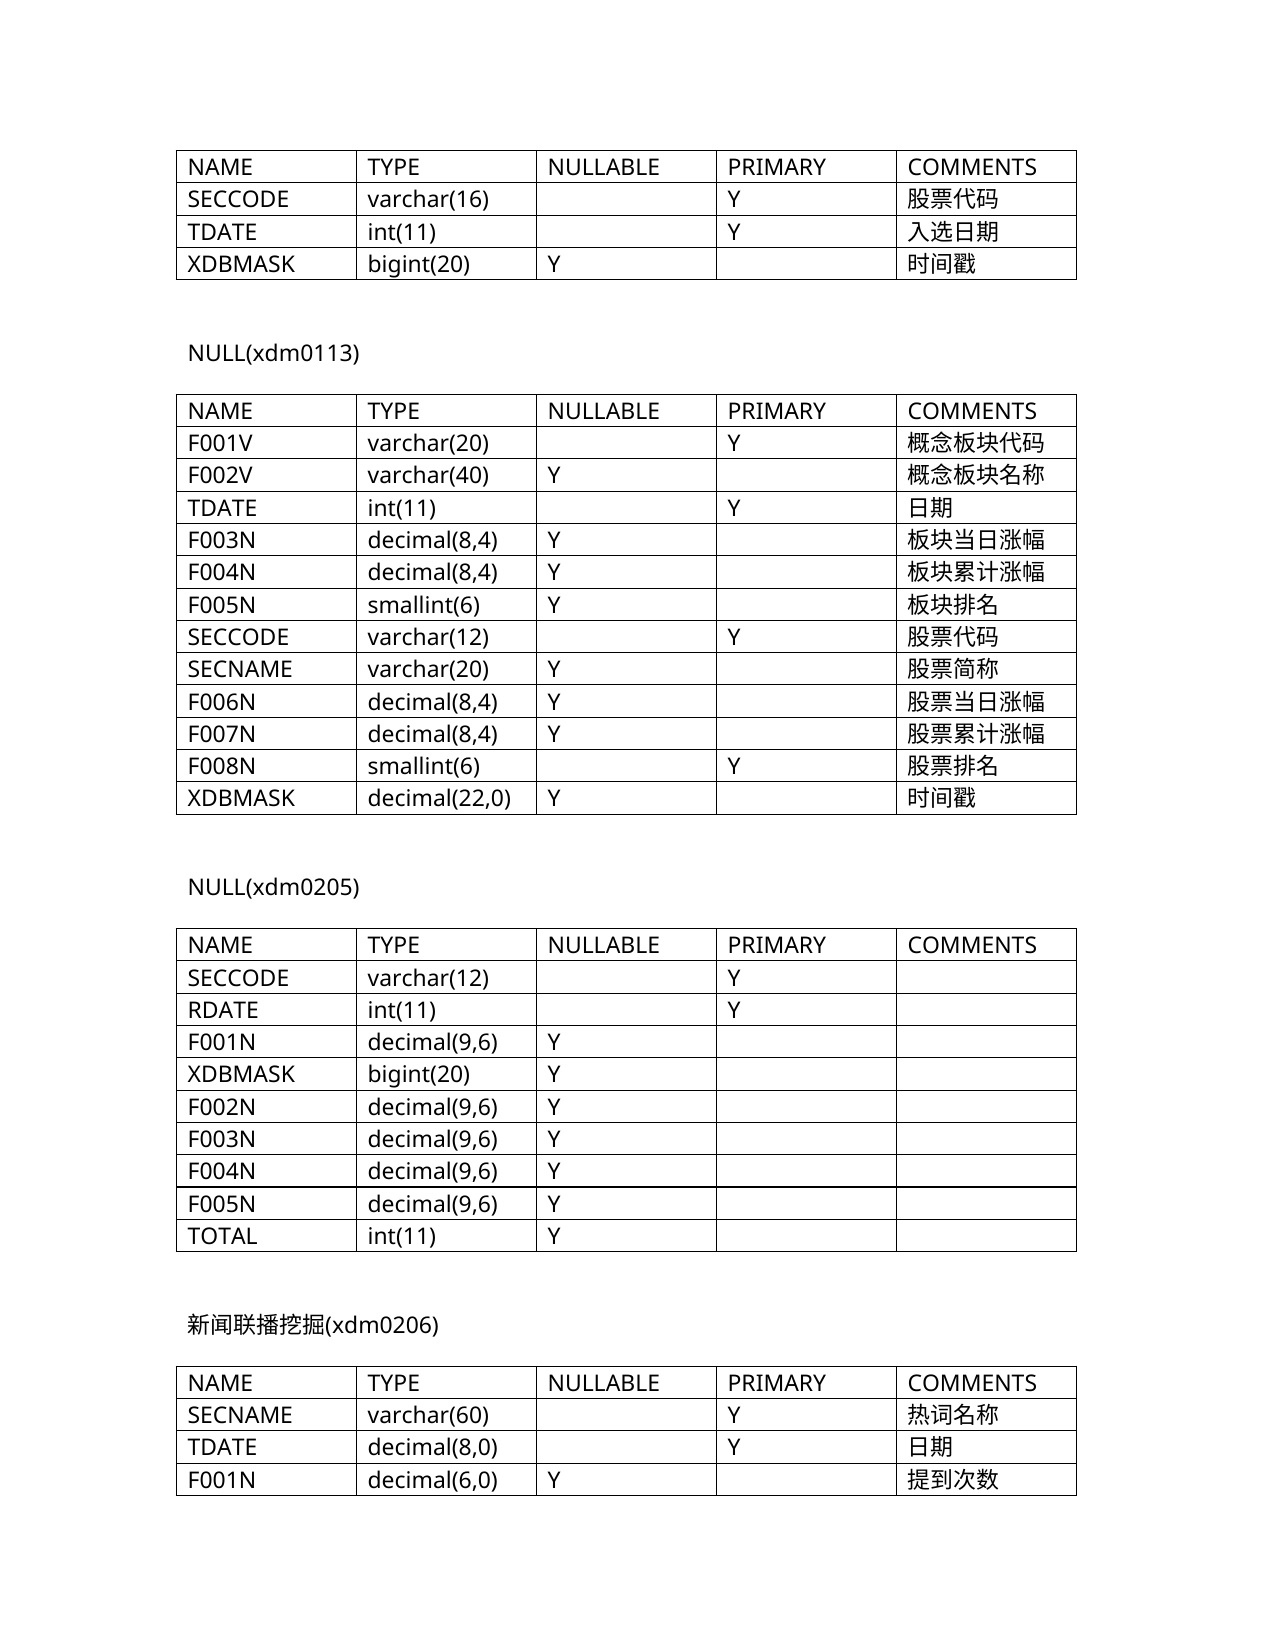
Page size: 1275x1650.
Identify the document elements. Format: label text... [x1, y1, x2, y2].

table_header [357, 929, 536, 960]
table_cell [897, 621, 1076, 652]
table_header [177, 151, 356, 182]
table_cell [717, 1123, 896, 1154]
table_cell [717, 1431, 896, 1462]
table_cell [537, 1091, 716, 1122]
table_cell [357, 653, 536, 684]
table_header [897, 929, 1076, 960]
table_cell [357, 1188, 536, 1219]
text NULL(xdm0113) [187, 337, 1087, 368]
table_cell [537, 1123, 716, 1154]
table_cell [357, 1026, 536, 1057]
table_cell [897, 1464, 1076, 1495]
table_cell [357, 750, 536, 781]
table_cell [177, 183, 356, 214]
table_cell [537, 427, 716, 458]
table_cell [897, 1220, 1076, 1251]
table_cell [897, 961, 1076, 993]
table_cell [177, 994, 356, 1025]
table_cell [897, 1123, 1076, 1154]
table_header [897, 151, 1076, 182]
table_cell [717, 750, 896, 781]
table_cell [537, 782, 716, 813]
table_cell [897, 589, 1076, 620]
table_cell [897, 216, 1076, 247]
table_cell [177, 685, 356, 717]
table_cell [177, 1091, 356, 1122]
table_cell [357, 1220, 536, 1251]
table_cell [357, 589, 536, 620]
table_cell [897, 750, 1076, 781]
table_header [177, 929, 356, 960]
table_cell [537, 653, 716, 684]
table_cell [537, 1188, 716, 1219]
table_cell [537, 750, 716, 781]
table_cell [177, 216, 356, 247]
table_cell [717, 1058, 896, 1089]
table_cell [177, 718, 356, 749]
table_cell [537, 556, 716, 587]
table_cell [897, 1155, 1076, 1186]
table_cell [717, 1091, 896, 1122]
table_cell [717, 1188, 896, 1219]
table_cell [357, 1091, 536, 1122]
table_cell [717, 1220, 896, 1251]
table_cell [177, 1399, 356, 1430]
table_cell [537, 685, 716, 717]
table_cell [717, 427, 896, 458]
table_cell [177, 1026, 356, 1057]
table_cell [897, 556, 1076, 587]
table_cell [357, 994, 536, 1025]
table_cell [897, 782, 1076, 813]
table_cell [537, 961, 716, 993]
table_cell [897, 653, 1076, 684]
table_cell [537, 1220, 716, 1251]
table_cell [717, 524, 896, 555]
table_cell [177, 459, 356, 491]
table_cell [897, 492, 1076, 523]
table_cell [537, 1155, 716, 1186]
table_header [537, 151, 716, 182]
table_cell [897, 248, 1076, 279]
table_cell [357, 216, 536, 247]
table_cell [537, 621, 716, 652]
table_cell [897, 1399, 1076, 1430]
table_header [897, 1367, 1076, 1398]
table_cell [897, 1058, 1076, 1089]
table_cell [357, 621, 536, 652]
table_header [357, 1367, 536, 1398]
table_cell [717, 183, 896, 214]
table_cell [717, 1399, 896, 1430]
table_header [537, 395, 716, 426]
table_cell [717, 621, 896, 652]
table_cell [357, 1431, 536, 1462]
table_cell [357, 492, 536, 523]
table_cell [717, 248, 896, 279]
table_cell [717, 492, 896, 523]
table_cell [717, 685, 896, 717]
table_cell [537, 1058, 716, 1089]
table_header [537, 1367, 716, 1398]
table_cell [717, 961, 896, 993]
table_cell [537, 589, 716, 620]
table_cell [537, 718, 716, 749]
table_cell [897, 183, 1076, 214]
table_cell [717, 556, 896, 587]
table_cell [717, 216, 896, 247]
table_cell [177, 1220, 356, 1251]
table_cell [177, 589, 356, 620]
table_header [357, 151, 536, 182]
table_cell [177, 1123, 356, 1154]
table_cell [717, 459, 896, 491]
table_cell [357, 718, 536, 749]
text NULL(xdm0205) [187, 871, 1087, 903]
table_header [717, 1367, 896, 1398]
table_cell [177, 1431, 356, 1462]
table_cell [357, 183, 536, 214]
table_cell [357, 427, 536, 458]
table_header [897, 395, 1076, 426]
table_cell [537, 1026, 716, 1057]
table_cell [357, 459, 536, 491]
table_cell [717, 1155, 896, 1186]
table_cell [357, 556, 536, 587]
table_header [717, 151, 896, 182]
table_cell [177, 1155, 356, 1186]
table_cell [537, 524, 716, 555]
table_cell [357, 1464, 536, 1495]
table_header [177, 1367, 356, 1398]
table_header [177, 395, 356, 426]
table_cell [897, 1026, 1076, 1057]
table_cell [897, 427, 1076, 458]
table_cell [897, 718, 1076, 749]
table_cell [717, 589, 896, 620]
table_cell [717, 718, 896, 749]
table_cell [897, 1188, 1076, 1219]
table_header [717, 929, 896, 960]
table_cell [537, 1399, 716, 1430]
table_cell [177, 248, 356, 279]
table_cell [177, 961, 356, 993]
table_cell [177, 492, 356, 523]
text 新闻联播挖掘(xdm0206) [187, 1309, 1087, 1340]
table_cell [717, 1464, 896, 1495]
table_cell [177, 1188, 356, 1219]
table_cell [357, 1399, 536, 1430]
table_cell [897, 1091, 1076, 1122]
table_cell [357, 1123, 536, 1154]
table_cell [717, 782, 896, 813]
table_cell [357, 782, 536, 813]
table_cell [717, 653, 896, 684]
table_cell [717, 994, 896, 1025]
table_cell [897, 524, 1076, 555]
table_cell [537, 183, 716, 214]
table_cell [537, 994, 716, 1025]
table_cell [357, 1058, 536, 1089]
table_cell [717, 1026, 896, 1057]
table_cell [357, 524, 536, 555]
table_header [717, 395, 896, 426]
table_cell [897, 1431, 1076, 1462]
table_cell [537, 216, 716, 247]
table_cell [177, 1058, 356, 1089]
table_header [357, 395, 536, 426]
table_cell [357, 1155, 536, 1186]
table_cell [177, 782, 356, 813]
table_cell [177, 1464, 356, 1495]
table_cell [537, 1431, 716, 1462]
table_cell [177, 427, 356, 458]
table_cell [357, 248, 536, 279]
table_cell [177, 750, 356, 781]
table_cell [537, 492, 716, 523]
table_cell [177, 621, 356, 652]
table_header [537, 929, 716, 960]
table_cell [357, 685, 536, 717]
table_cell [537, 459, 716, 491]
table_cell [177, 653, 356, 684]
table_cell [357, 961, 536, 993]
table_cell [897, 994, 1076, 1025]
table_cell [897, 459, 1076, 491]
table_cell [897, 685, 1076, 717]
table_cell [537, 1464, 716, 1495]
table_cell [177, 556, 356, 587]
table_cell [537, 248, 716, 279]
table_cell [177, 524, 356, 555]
